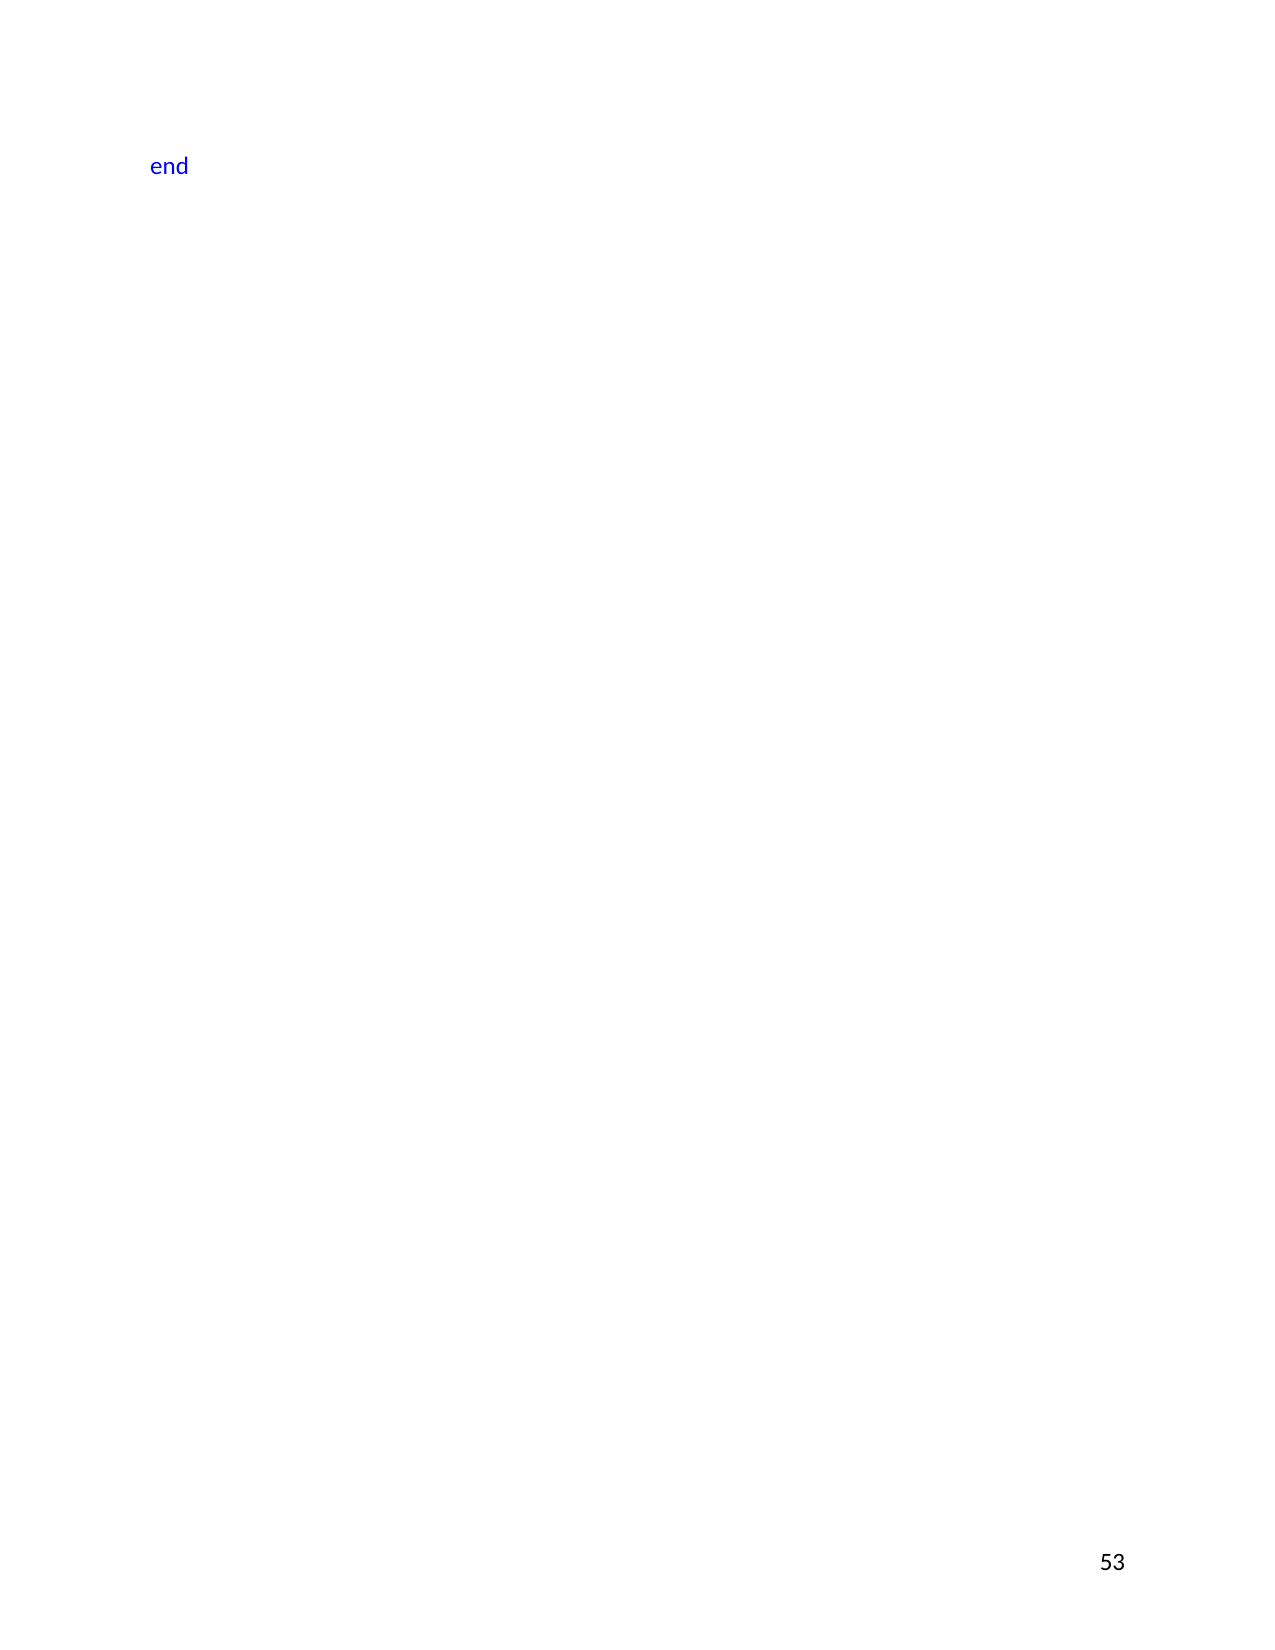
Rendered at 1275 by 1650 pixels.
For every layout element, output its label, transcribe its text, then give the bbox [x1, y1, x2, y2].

text end [150, 150, 1125, 181]
